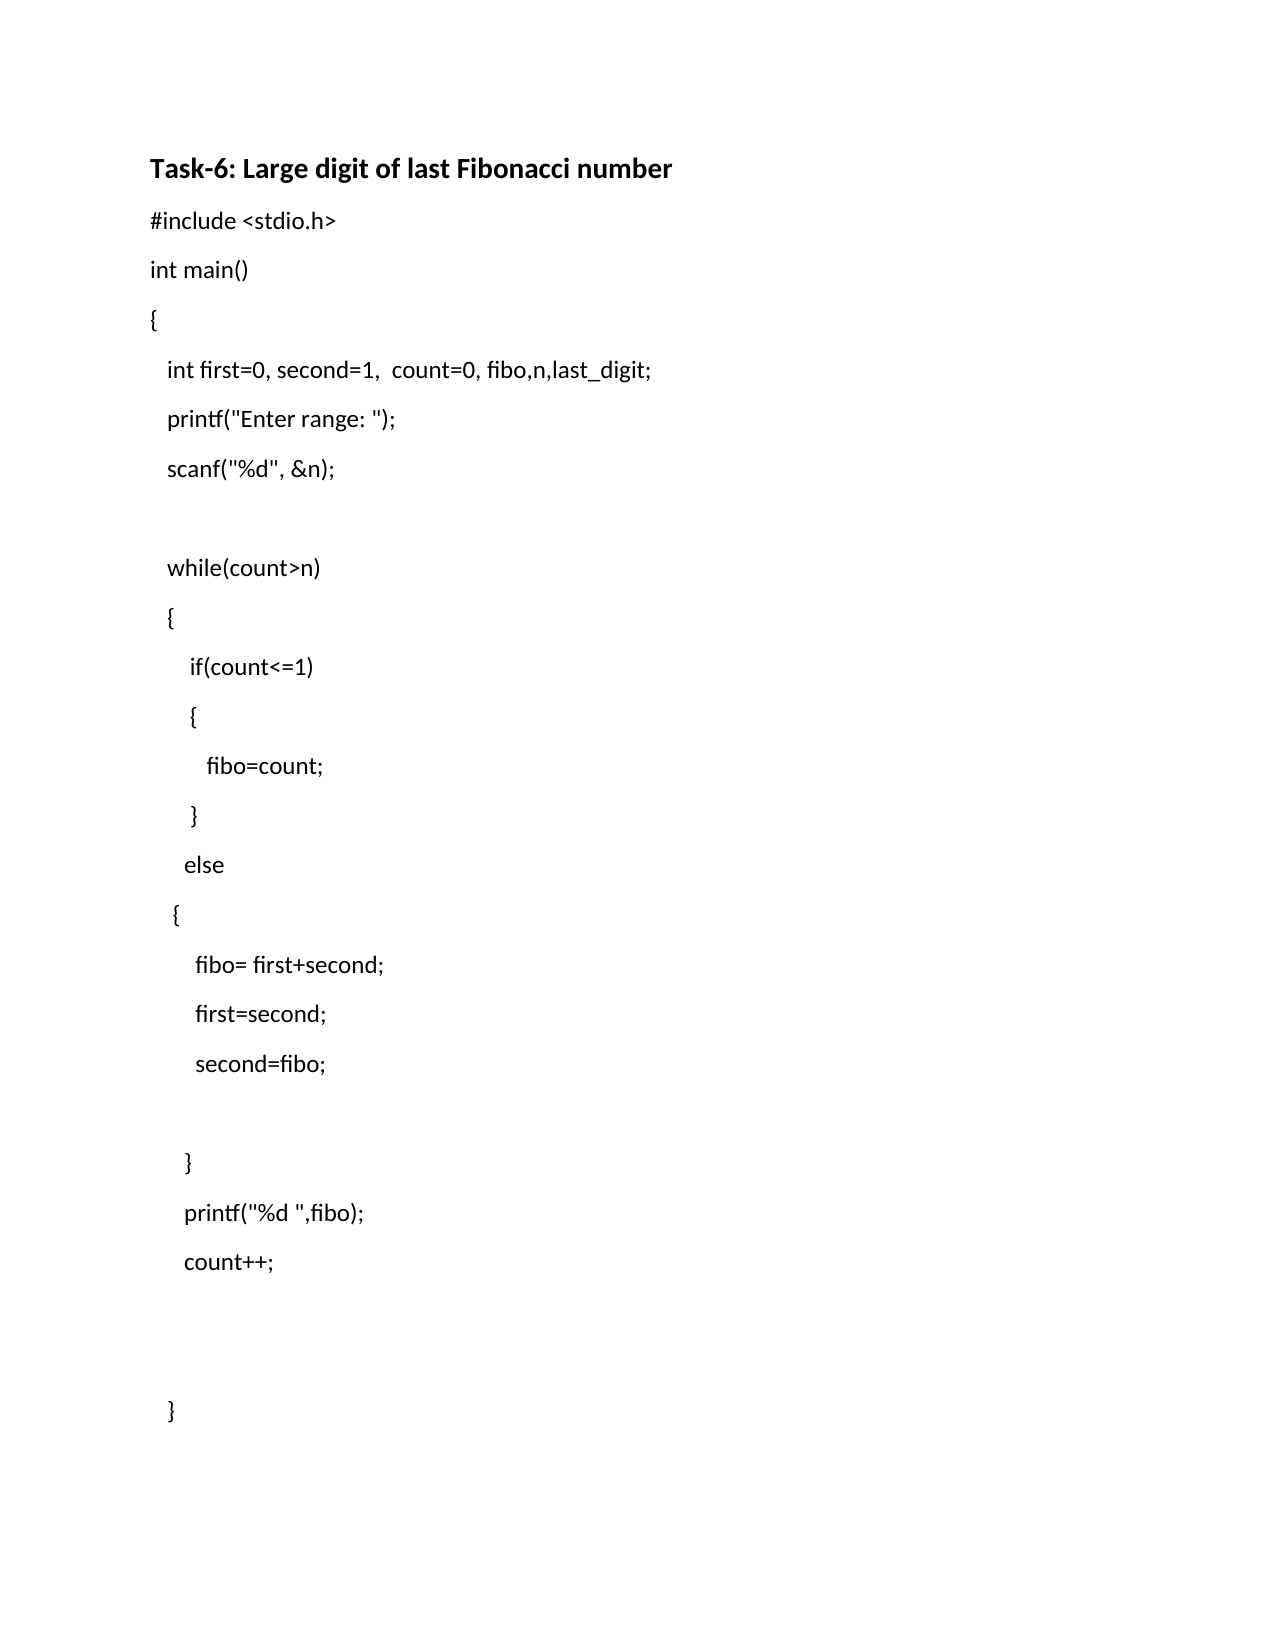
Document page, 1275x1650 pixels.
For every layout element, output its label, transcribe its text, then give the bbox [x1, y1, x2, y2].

text } [150, 1147, 1125, 1178]
text Task-6: Large digit of last Fibonacci number [150, 150, 1125, 186]
text } [150, 1395, 1125, 1426]
text first=second; [150, 998, 1125, 1029]
text printf("%d ",fibo); [150, 1197, 1125, 1227]
text if(count<=1) [150, 651, 1125, 682]
text count++; [150, 1246, 1125, 1277]
text scanf("%d", &n); [150, 453, 1125, 483]
text while(count>n) [150, 552, 1125, 583]
text int first=0, second=1, count=0, fibo,n,last_digit; [150, 354, 1125, 384]
text else [150, 850, 1125, 880]
text { [150, 602, 1125, 632]
text second=fibo; [150, 1048, 1125, 1078]
text int main() [150, 255, 1125, 285]
text printf("Enter range: "); [150, 403, 1125, 434]
text } [150, 800, 1125, 831]
text { [150, 899, 1125, 930]
text { [150, 304, 1125, 335]
text { [150, 701, 1125, 731]
text fibo=count; [150, 751, 1125, 781]
text #include <stdio.h> [150, 205, 1125, 236]
text fibo= first+second; [150, 949, 1125, 979]
